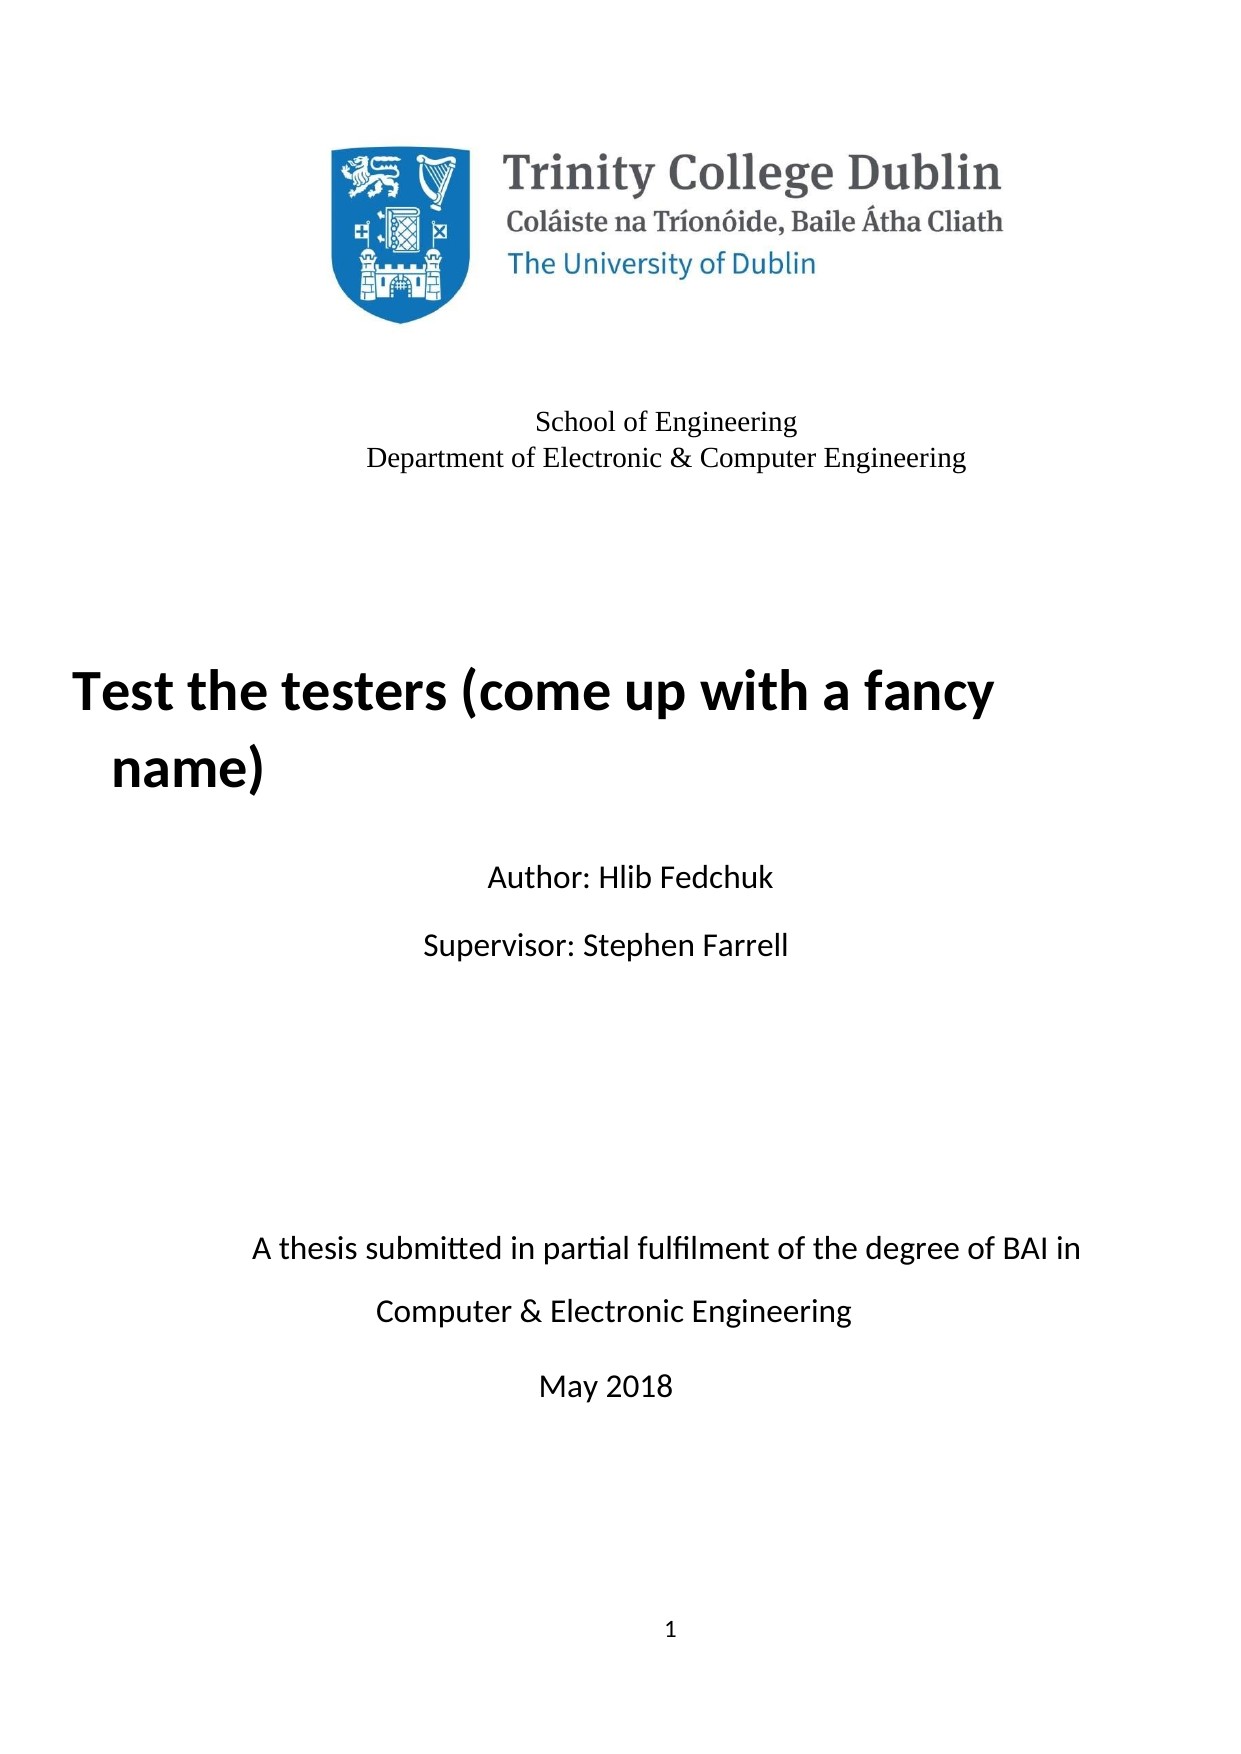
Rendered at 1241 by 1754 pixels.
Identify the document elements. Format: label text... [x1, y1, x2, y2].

text May 2018 [451, 1366, 1001, 1406]
text Author: Hlib Fedchuk [111, 856, 1150, 897]
text School of Engineering [109, 404, 1223, 438]
subtitle Test the testers (come up with a fancy name) [72, 654, 1090, 802]
text Supervisor: Stephen Farrell [111, 924, 1101, 965]
text A thesis submitted in partial fulfilment of the degree of BAI in [111, 1227, 1223, 1268]
picture [238, 81, 1092, 372]
text Department of Electronic & Computer Engineering [109, 440, 1223, 474]
text Computer & Electronic Engineering [112, 1291, 1001, 1331]
